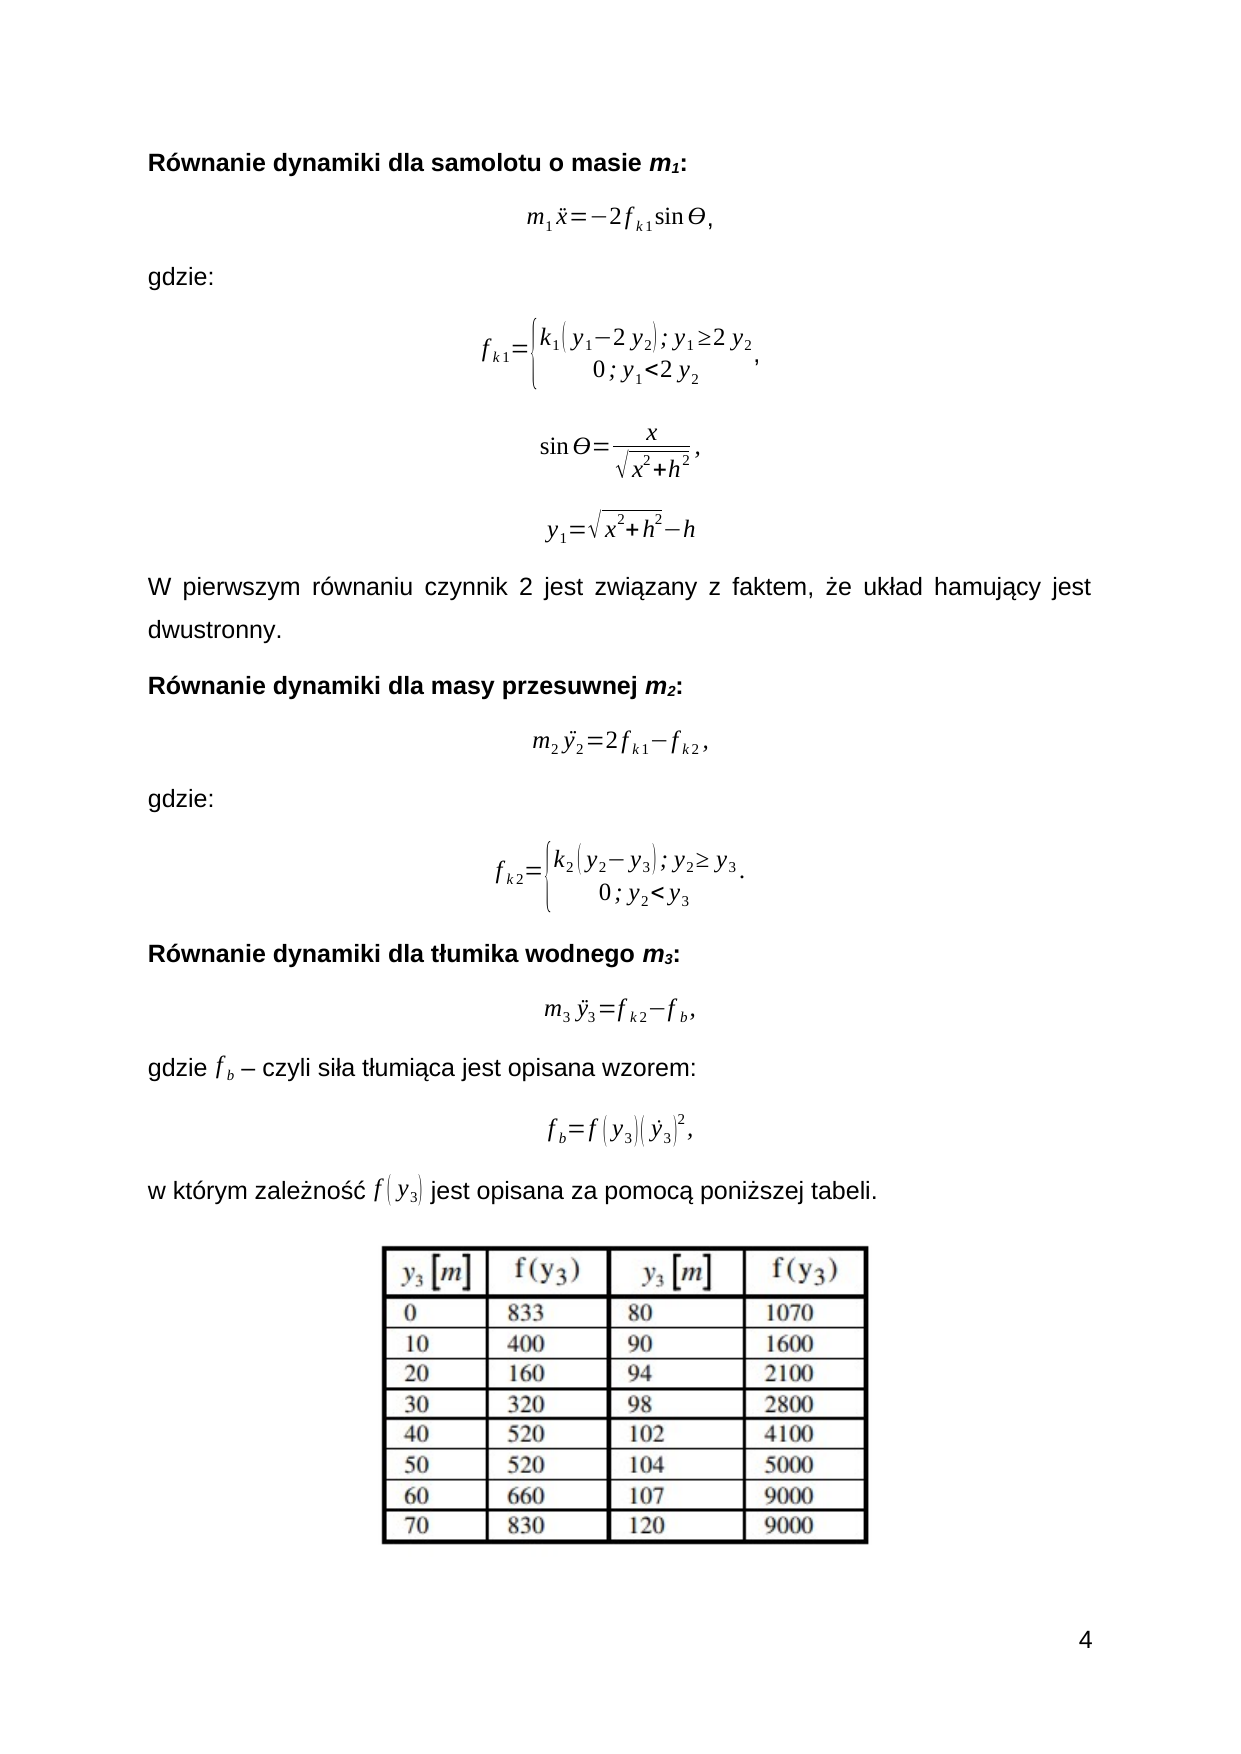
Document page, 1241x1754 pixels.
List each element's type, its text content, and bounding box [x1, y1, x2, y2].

picture [359, 1235, 881, 1563]
text w którym zależność jest opisana za pomocą poniższej tabeli. [148, 1173, 1093, 1208]
text , [148, 203, 1093, 234]
text gdzie: [148, 784, 1093, 812]
text W pierwszym równaniu czynnik 2 jest związany z faktem, że układ hamujący jest dwustronny. [148, 572, 1093, 644]
text , [148, 317, 1093, 391]
text Równanie dynamiki dla masy przesuwnej m2: [148, 671, 1093, 699]
text gdzie: [148, 261, 1093, 290]
text Równanie dynamiki dla tłumika wodnego m3: [148, 939, 1093, 968]
text Równanie dynamiki dla samolotu o masie m1: [148, 148, 1093, 176]
text gdzie – czyli siła tłumiąca jest opisana wzorem: [148, 1052, 1093, 1083]
